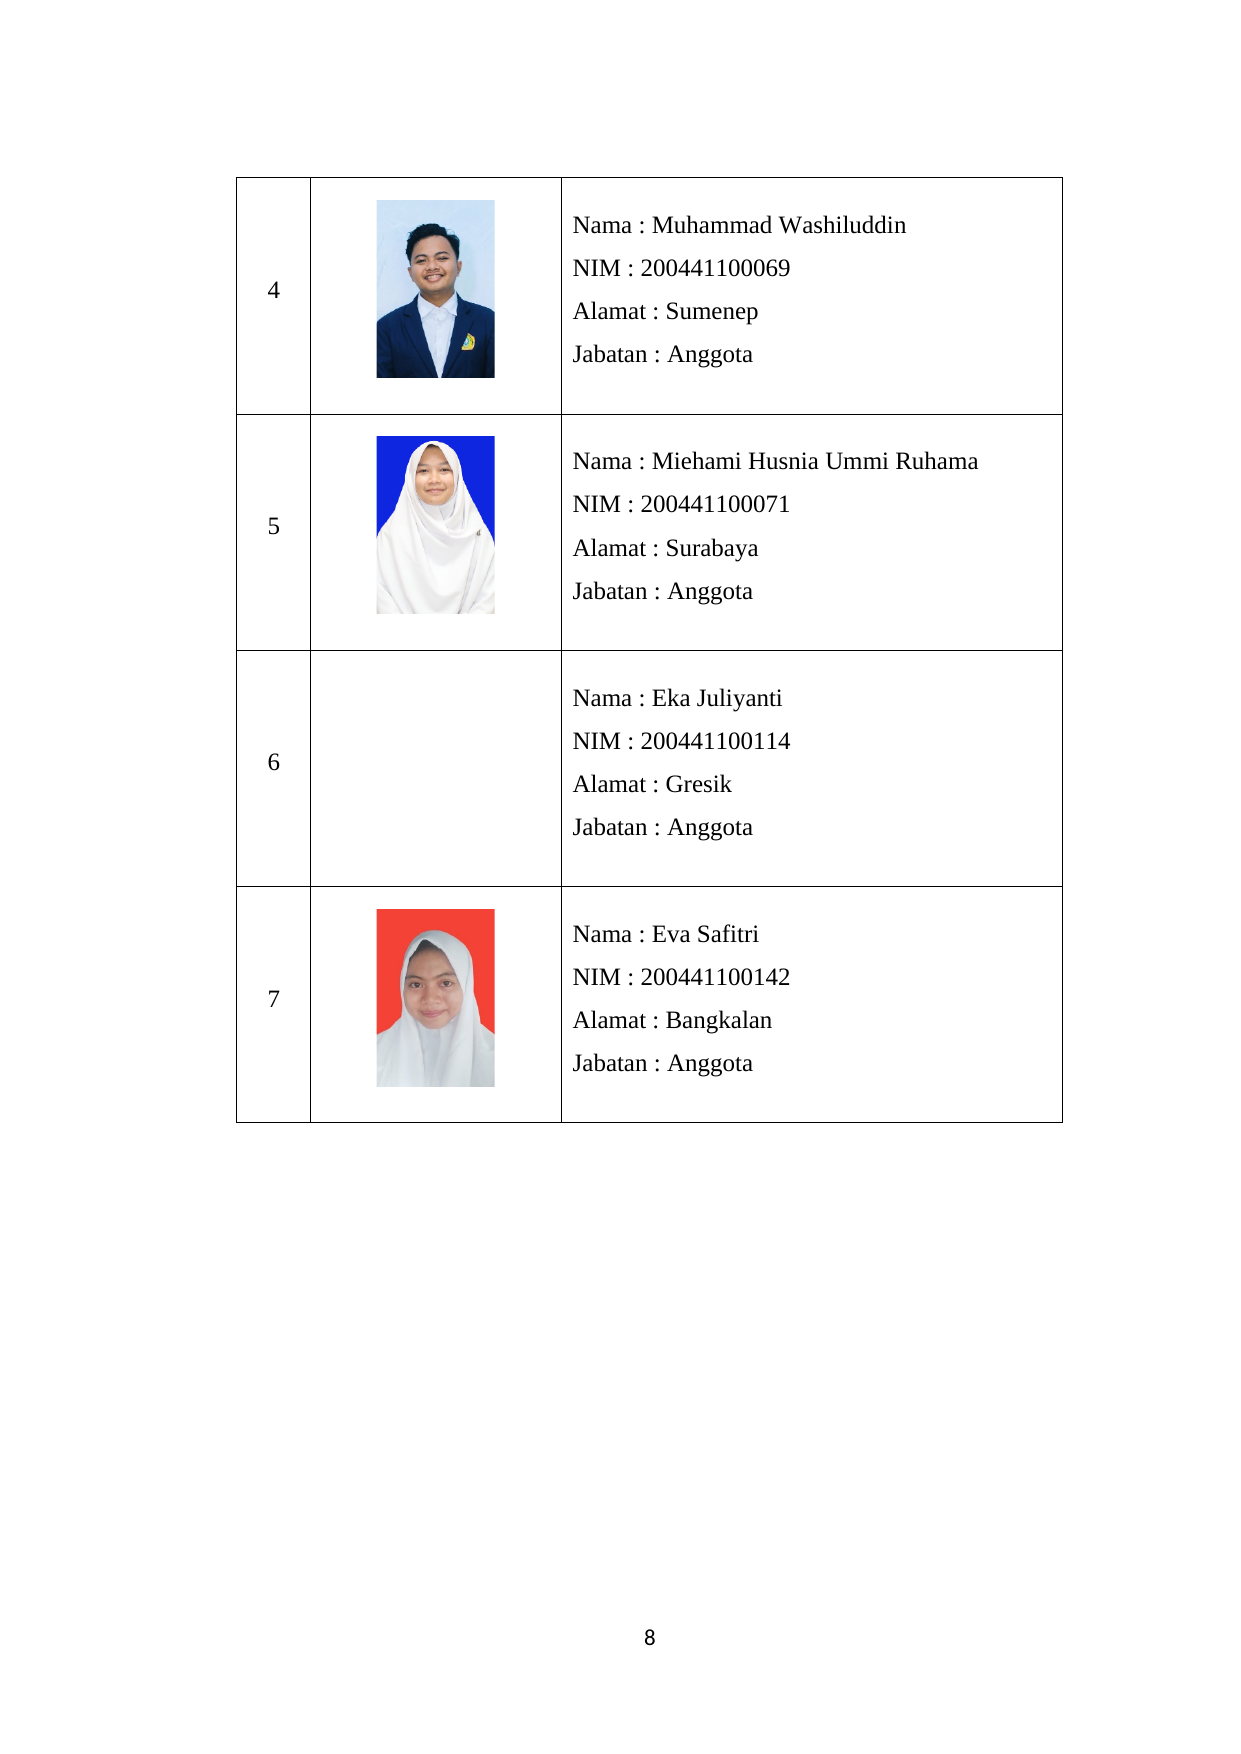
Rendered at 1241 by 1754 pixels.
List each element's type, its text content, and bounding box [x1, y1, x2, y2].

table_cell 5 [237, 415, 310, 650]
table_cell [311, 178, 561, 413]
table_cell Nama : Muhammad Washiluddin NIM : 200441100069 Alamat : Sumenep Jabatan : Anggota [562, 178, 1062, 413]
table_cell Nama : Eva Safitri NIM : 200441100142 Alamat : Bangkalan Jabatan : Anggota [562, 887, 1062, 1122]
table_cell 6 [237, 651, 310, 886]
table_cell 7 [237, 887, 310, 1122]
table_cell [311, 887, 561, 1122]
picture [376, 200, 495, 378]
table_cell [311, 651, 561, 886]
table_cell Nama : Eka Juliyanti NIM : 200441100114 Alamat : Gresik Jabatan : Anggota [562, 651, 1062, 886]
table_cell [311, 415, 561, 650]
picture [376, 436, 495, 614]
table_cell Nama : Miehami Husnia Ummi Ruhama NIM : 200441100071 Alamat : Surabaya Jabatan : Anggota [562, 415, 1062, 650]
table_cell 4 [237, 178, 310, 413]
picture [376, 909, 495, 1087]
